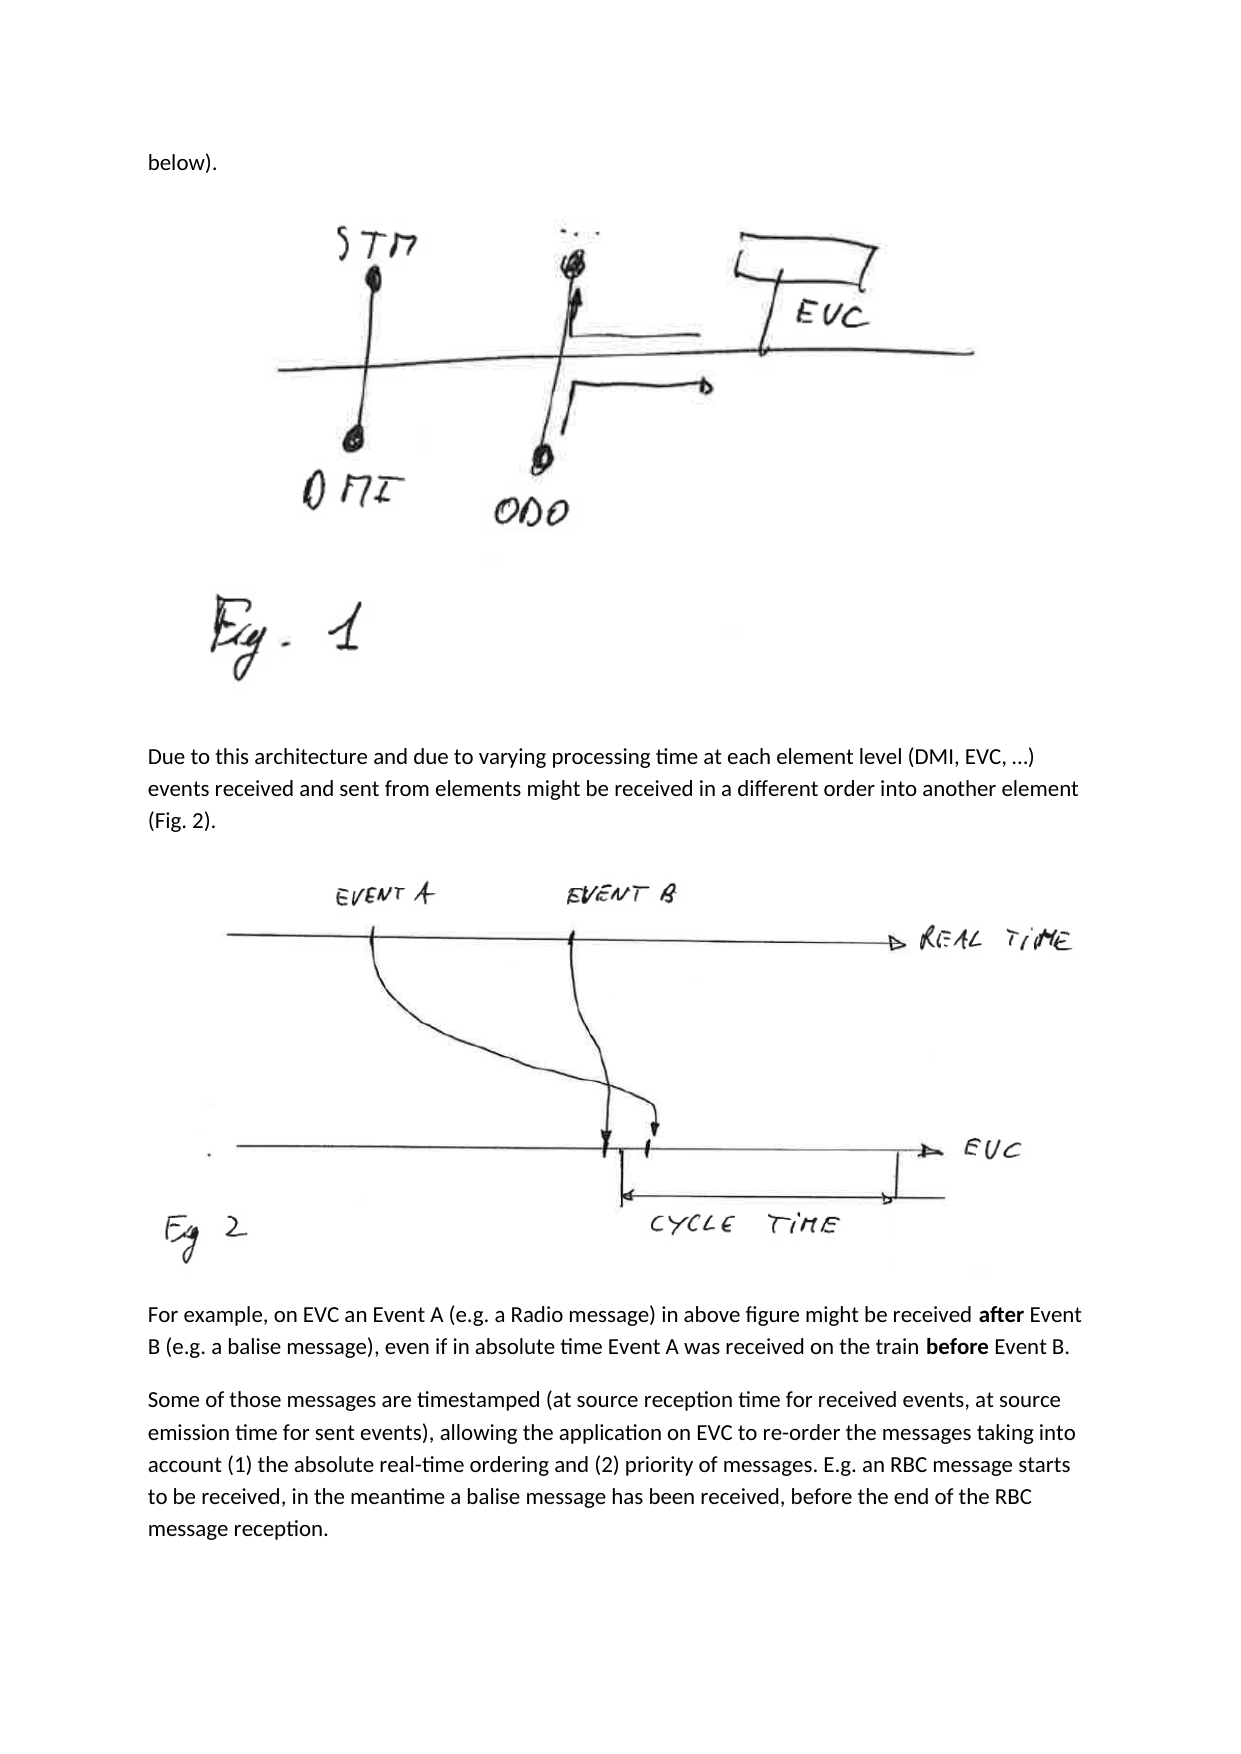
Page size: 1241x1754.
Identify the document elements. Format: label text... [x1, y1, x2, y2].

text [148, 148, 1093, 717]
picture [147, 859, 1093, 1276]
text Some of those messages are timestamped (at source reception time for received events, at source emission time for sent events), allowing the application on EVC to re-order the messages taking into account (1) the absolute real-time ordering and (2) priority of messages. E.g. an RBC message starts to be received, in the meantime a balise message has been received, before the end of the RBC message reception. [148, 1386, 1093, 1542]
text For example, on EVC an Event A (e.g. a Radio message) in above figure might be received after Event B (e.g. a balise message), even if in absolute time Event A was received on the train before Event B. [148, 1300, 1093, 1361]
picture [147, 179, 1025, 718]
text Due to this architecture and due to varying processing time at each element level (DMI, EVC, …) events received and sent from elements might be received in a different order into another element (Fig. 2). [148, 742, 1093, 835]
